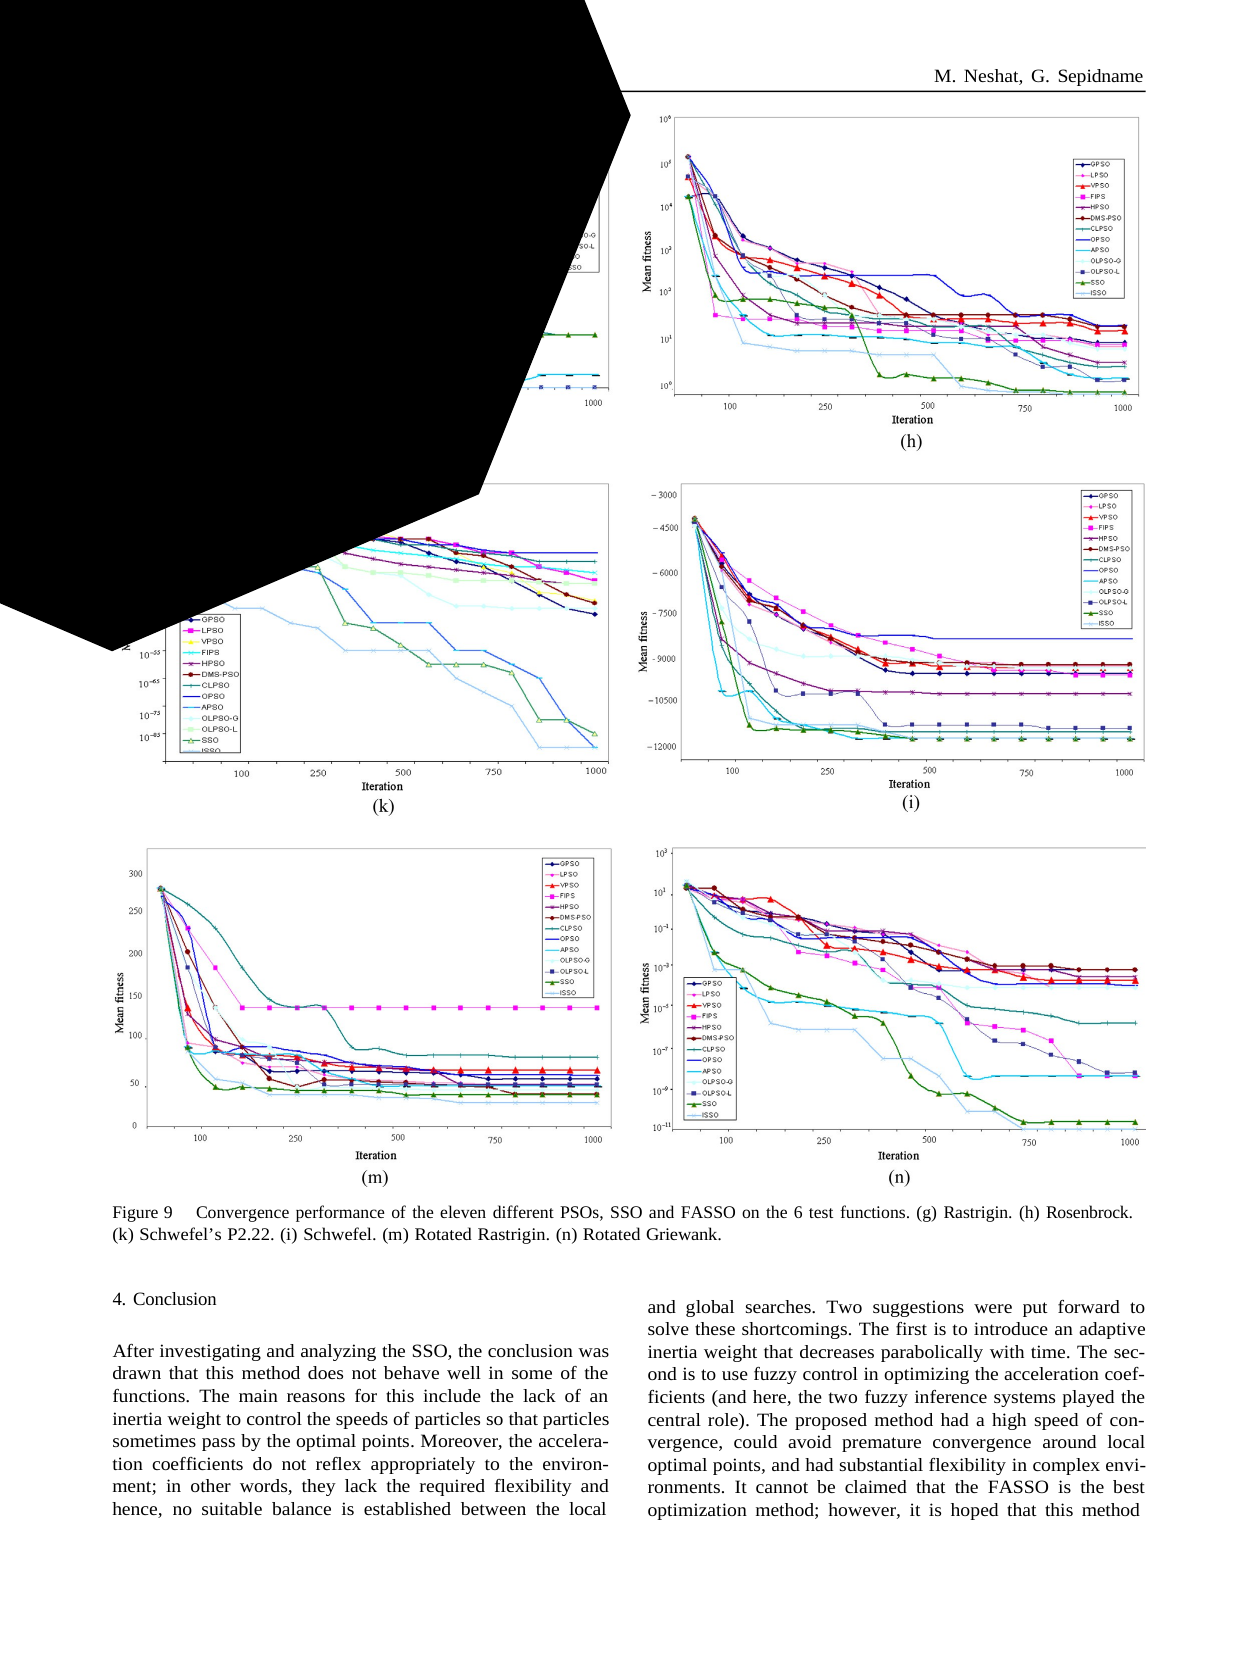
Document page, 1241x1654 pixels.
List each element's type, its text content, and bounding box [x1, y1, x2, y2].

text After investigating and analyzing the SSO, the conclusion was drawn that this method does not behave well in some of the functions. The main reasons for this include the lack of an inertia weight to control the speeds of particles so that particles sometimes pass by the optimal points. Moreover, the accelera- tion coefficients do not reflex appropriately to the environ- ment; in other words, they lack the required flexibility and hence, no suitable balance is established between the local [112, 1339, 610, 1519]
list Conclusion [112, 1288, 614, 1309]
text (k) Schwefel’s P2.22. (i) Schwefel. (m) Rotated Rastrigin. (n) Rotated Griewank. [112, 1224, 1157, 1244]
text Figure 9 Convergence performance of the eleven different PSOs, SSO and FASSO on the 6 test functions. (g) Rastrigin. (h) Rosenbrock. [112, 1201, 1157, 1222]
text and global searches. Two suggestions were put forward to solve these shortcomings. The first is to introduce an adaptive inertia weight that decreases parabolically with time. The sec- ond is to use fuzzy control in optimizing the acceleration coef- ficients (and here, the two fuzzy inference systems played the central role). The proposed method had a high speed of con- vergence, could avoid premature convergence around local optimal points, and had substantial flexibility in complex envi- ronments. It cannot be claimed that the FASSO is the best optimization method; however, it is hoped that this method [647, 1296, 1146, 1521]
picture [112, 115, 1146, 1187]
text 348 M. Neshat, G. Sepidname [112, 65, 1157, 87]
